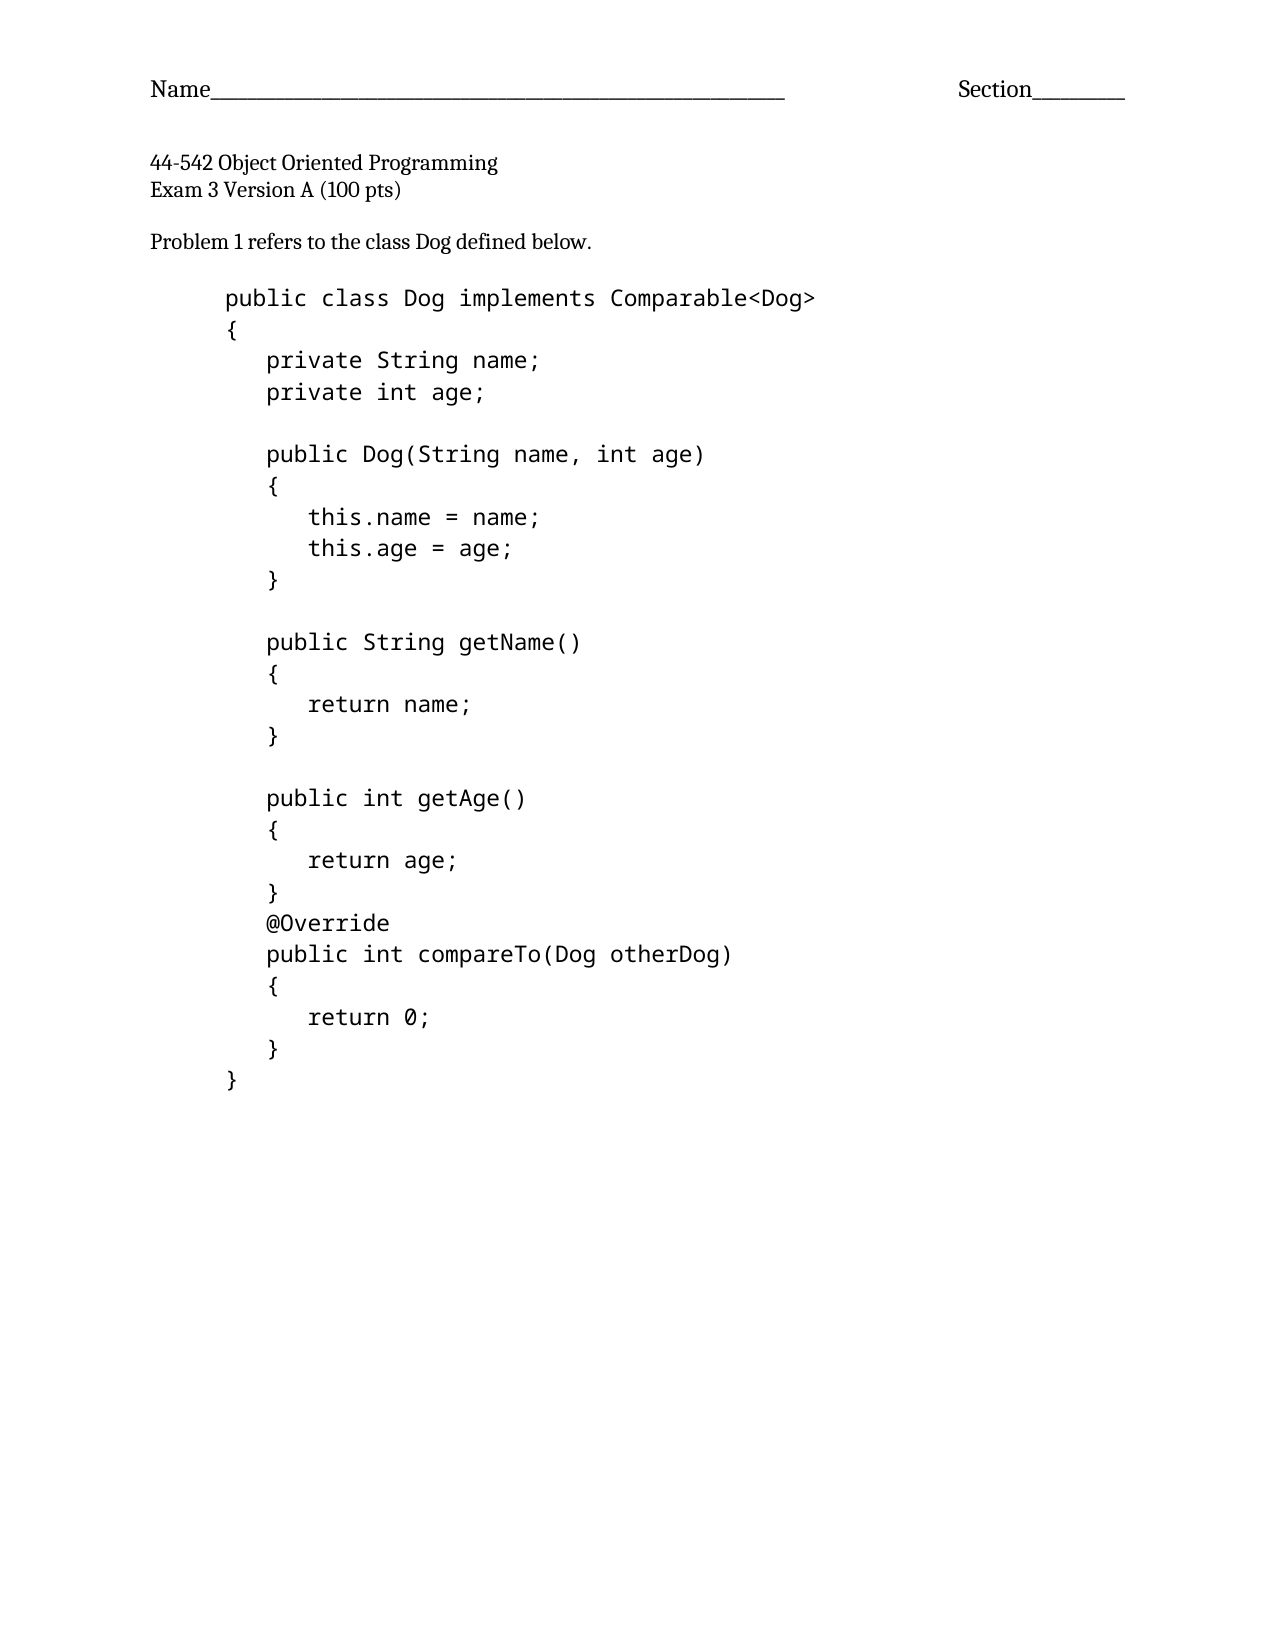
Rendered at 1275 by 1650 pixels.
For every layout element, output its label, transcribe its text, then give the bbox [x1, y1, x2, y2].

text return name; [225, 688, 1125, 719]
text public class Dog implements Comparable<Dog> [225, 282, 1125, 313]
text return 0; [225, 1001, 1125, 1032]
text Exam 3 Version A (100 pts) [150, 176, 1125, 203]
text } [225, 1032, 1125, 1063]
text { [225, 813, 1125, 844]
text { [225, 657, 1125, 688]
text Problem 1 refers to the class Dog defined below. [150, 229, 1125, 255]
text this.name = name; [225, 501, 1125, 532]
text return age; [225, 844, 1125, 876]
text { [225, 313, 1125, 344]
text public int compareTo(Dog otherDog) [225, 938, 1125, 969]
text } [225, 1063, 1125, 1094]
text } [225, 563, 1125, 594]
text private int age; [225, 376, 1125, 407]
text public String getName() [225, 626, 1125, 657]
text { [225, 969, 1125, 1001]
text } [225, 876, 1125, 907]
text this.age = age; [225, 532, 1125, 563]
text public Dog(String name, int age) [225, 438, 1125, 469]
text { [225, 469, 1125, 501]
text public int getAge() [225, 782, 1125, 813]
text } [225, 719, 1125, 751]
text 44-542 Object Oriented Programming [150, 150, 1125, 176]
text @Override [225, 907, 1125, 938]
text private String name; [225, 344, 1125, 376]
